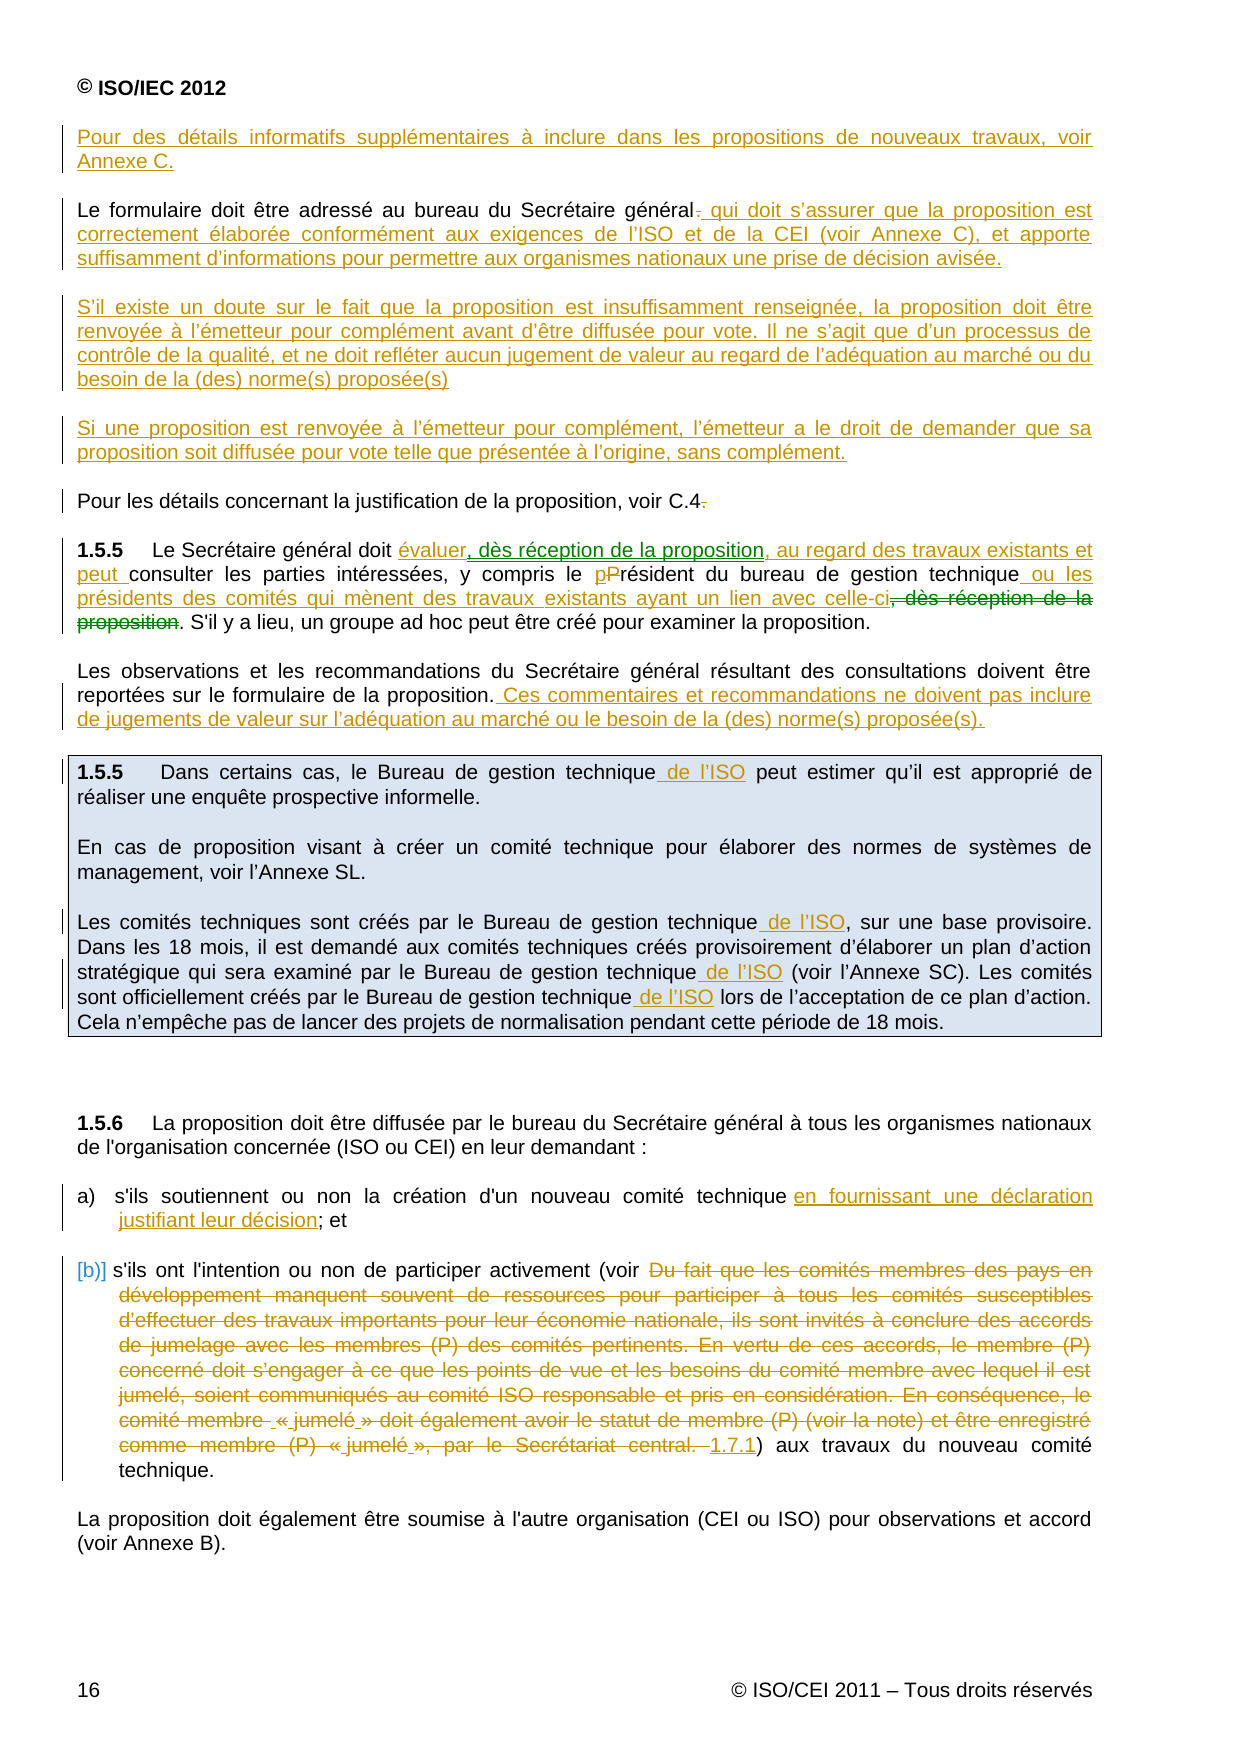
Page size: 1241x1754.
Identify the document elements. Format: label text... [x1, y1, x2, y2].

list s'ils soutiennent ou non la création d'un nouveau comité technique ; et [77, 1183, 1093, 1231]
text 1.5.6 La proposition doit être diffusée par le bureau du Secrétaire général à tous les organismes nationaux de l'organisation concernée (ISO ou CEI) en leur demandant : [77, 1111, 1093, 1158]
text Pour les détails concernant la justification de la proposition, voir [77, 489, 1093, 513]
text La proposition doit également être soumise à l'autre organisation (CEI ou ISO) pour observations et accord (voir Annexe B). [77, 1506, 1093, 1554]
text Le formulaire doit être adressé au bureau du Secrétaire général [77, 198, 1093, 270]
text 1.5.5 Le Secrétaire général doit consulter les parties intéressées, y compris le résident du bureau de gestion technique. S'il y a lieu, un groupe ad hoc peut être créé pour examiner la proposition. [77, 538, 1093, 633]
list s'ils ont l'intention ou non de participer activement (voir ) aux travaux du nouveau comité technique. [77, 1256, 1093, 1481]
text Les observations et les recommandations du Secrétaire général résultant des consultations doivent être reportées sur le formulaire de la proposition. [77, 658, 1093, 730]
text Les comités techniques sont créés par le Bureau de gestion technique, sur une base provisoire. Dans les 18 mois, il est demandé aux comités techniques créés provisoirement d’élaborer un plan d’action stratégique qui sera examiné par le Bureau de gestion technique (voir l’Annexe SC). Les comités sont officiellement créés par le Bureau de gestion technique lors de l’acceptation de ce plan d’action. Cela n’empêche pas de lancer des projets de normalisation pendant cette période de 18 mois. [69, 905, 1101, 1036]
text En cas de proposition visant à créer un comité technique pour élaborer des normes de systèmes de management, voir l’Annexe SL. [69, 830, 1101, 883]
text 1.5.5 Dans certains cas, le Bureau de gestion technique peut estimer qu’il est approprié de réaliser une enquête prospective informelle. [69, 756, 1101, 808]
